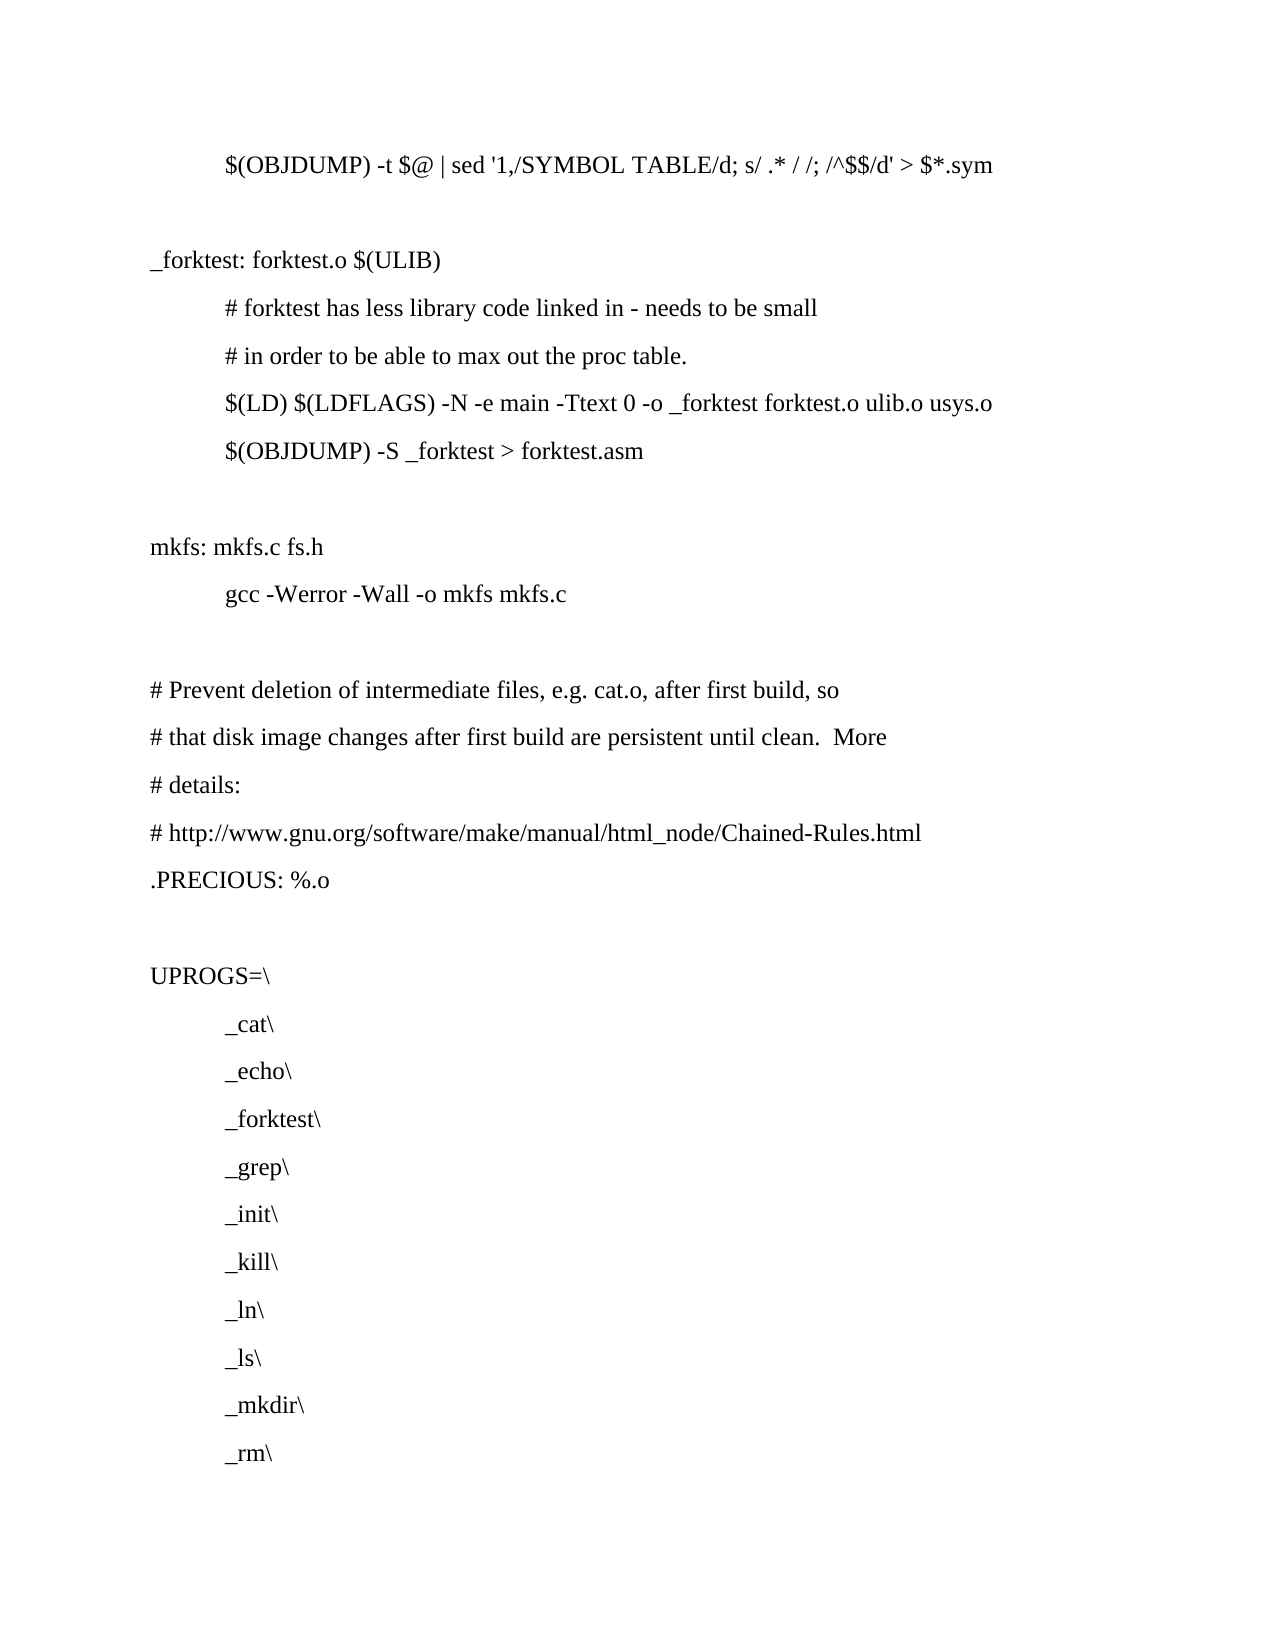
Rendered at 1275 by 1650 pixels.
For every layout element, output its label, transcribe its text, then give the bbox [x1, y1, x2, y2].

text gcc -Werror -Wall -o mkfs mkfs.c [150, 579, 1125, 608]
text .PRECIOUS: %.o [150, 866, 1125, 894]
text $(OBJDUMP) -t $@ | sed '1,/SYMBOL TABLE/d; s/ .* / /; /^$$/d' > $*.sym [150, 150, 1125, 179]
text _forktest: forktest.o $(ULIB) [150, 245, 1125, 274]
text # that disk image changes after first build are persistent until clean. More [150, 722, 1125, 751]
text # details: [150, 770, 1125, 799]
text _grep\ [150, 1152, 1125, 1181]
text _echo\ [150, 1056, 1125, 1085]
text $(OBJDUMP) -S _forktest > forktest.asm [150, 436, 1125, 465]
text _forktest\ [150, 1104, 1125, 1133]
text # in order to be able to max out the proc table. [150, 341, 1125, 369]
text _kill\ [150, 1247, 1125, 1276]
text # http://www.gnu.org/software/make/manual/html_node/Chained-Rules.html [150, 818, 1125, 847]
text _mkdir\ [150, 1390, 1125, 1419]
text _ln\ [150, 1295, 1125, 1324]
text mkfs: mkfs.c fs.h [150, 532, 1125, 560]
text _cat\ [150, 1009, 1125, 1037]
text # Prevent deletion of intermediate files, e.g. cat.o, after first build, so [150, 675, 1125, 703]
text _rm\ [150, 1438, 1125, 1467]
text _init\ [150, 1199, 1125, 1228]
text _ls\ [150, 1343, 1125, 1371]
text # forktest has less library code linked in - needs to be small [150, 293, 1125, 322]
text $(LD) $(LDFLAGS) -N -e main -Ttext 0 -o _forktest forktest.o ulib.o usys.o [150, 388, 1125, 417]
text UPROGS=\ [150, 961, 1125, 990]
